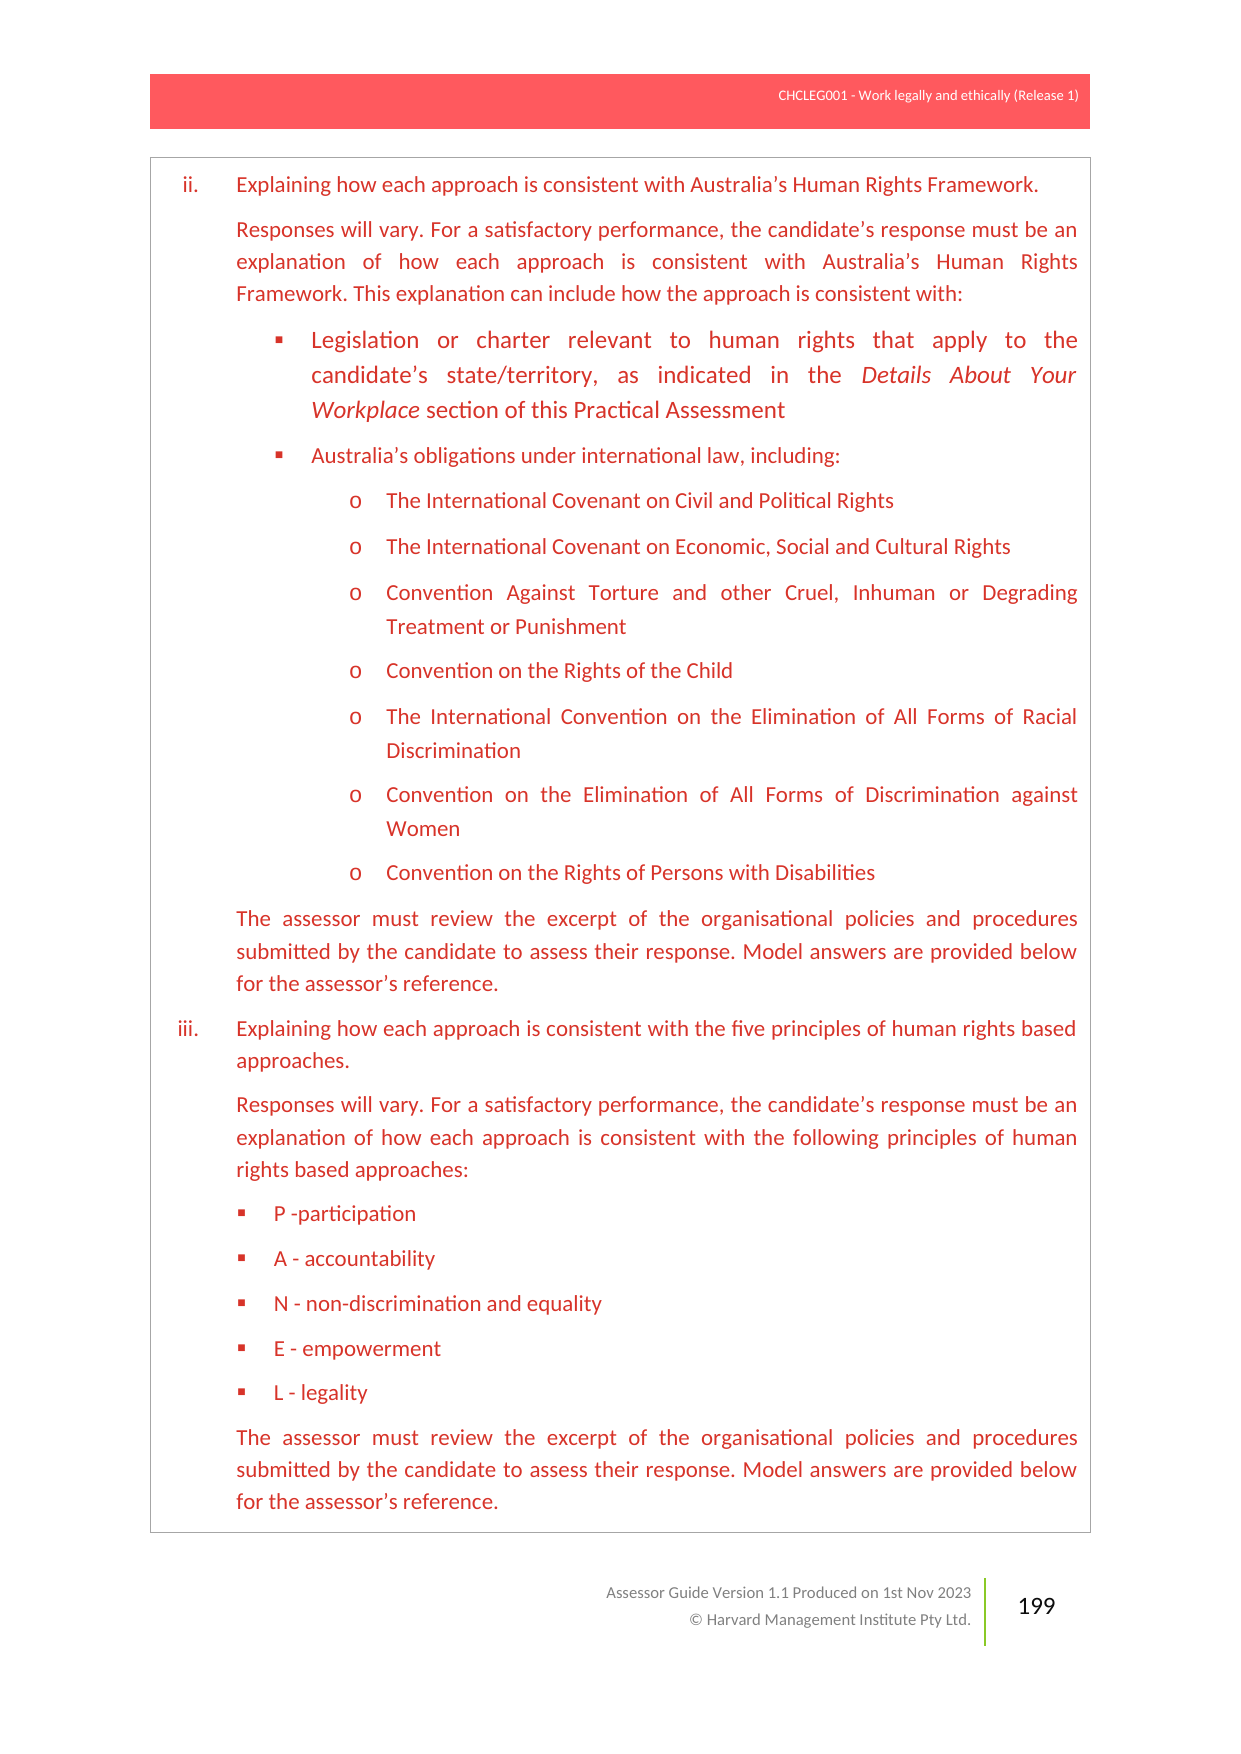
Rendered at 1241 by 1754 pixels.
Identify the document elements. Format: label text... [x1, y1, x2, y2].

table_cell Explaining how each approach is consistent with Australia’s Human Rights Framework. Responses will vary. For a satisfactory performance, the candidate’s response must be an explanation of how each approach is consistent with Australia’s Human Rights Framework. This explanation can include how the approach is consistent with: Legislation or charter relevant to human rights that apply to the candidate’s state/territory, as indicated in the Details About Your Workplace section of this Practical Assessment Australia’s obligations under international law, including: The International Covenant on Civil and Political Rights The International Covenant on Economic, Social and Cultural Rights Convention Against Torture and other Cruel, Inhuman or Degrading Treatment or Punishment Convention on the Rights of the Child The International Convention on the Elimination of All Forms of Racial Discrimination Convention on the Elimination of All Forms of Discrimination against Women Convention on the Rights of Persons with Disabilities The assessor must review the excerpt of the organisational policies and procedures submitted by the candidate to assess their response. Model answers are provided below for the assessor’s reference. Explaining how each approach is consistent with the five principles of human rights based approaches. Responses will vary. For a satisfactory performance, the candidate’s response must be an explanation of how each approach is consistent with the following principles of human rights based approaches: P -participation A - accountability N - non-discrimination and equality E - empowerment L - legality The assessor must review the excerpt of the organisational policies and procedures submitted by the candidate to assess their response. Model answers are provided below for the assessor’s reference. [151, 158, 1090, 1532]
